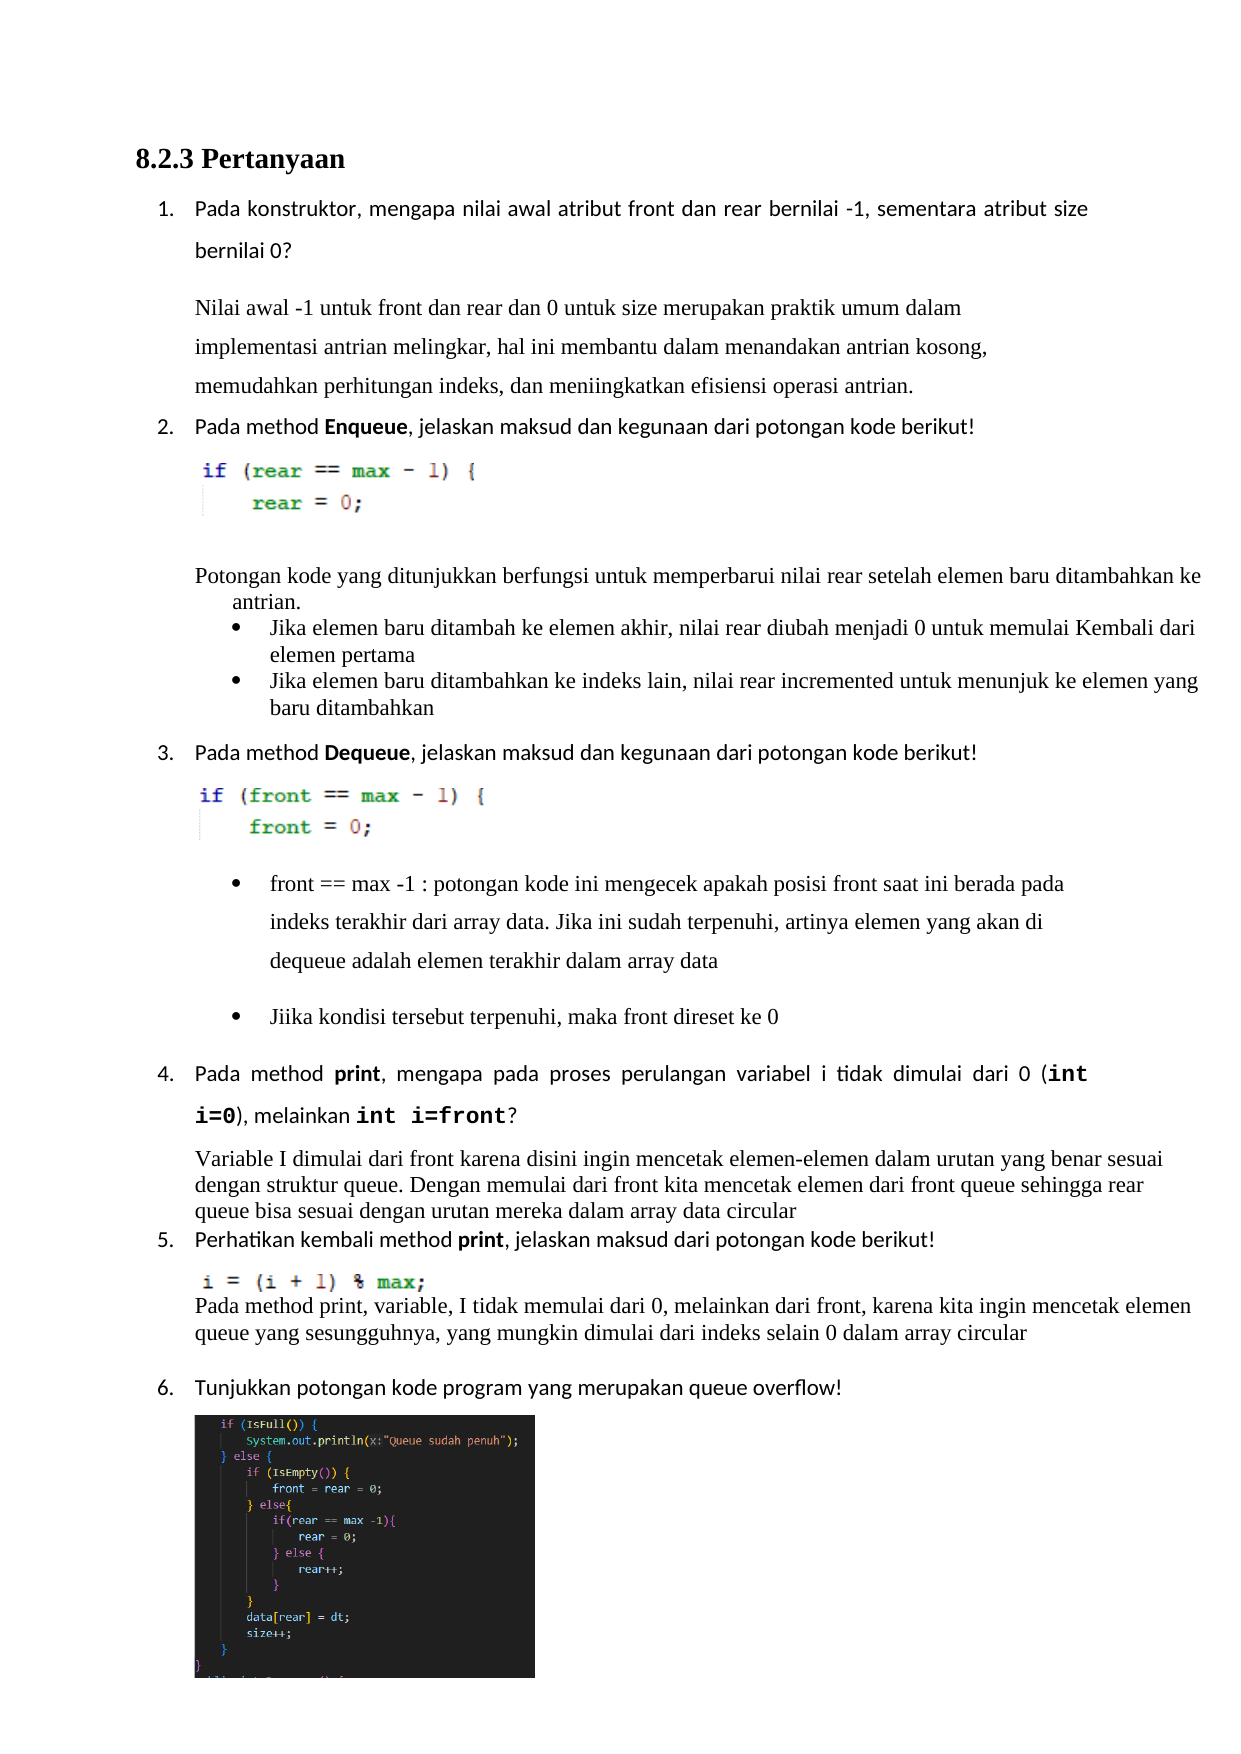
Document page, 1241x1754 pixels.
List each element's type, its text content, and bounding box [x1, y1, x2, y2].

list Jika elemen baru ditambah ke elemen akhir, nilai rear diubah menjadi 0 untuk memulai Kembali dari elemen pertama [232, 614, 1203, 667]
text 8.2.3 Pertanyaan [135, 142, 1203, 175]
list front == max -1 : potongan kode ini mengecek apakah posisi front saat ini berada pada indeks terakhir dari array data. Jika ini sudah terpenuhi, artinya elemen yang akan di dequeue adalah elemen terakhir dalam array data [232, 802, 1091, 973]
list Pada method Enqueue, jelaskan maksud dan kegunaan dari potongan kode berikut! [157, 412, 1203, 440]
list Nilai awal -1 untuk front dan rear dan 0 untuk size merupakan praktik umum dalam implementasi antrian melingkar, hal ini membantu dalam menandakan antrian kosong, memudahkan perhitungan indeks, dan meniingkatkan efisiensi operasi antrian. [194, 294, 1091, 399]
list Jiika kondisi tersebut terpenuhi, maka front direset ke 0 [232, 1003, 1091, 1029]
picture [202, 1274, 424, 1292]
picture [194, 1415, 535, 1678]
list Potongan kode yang ditunjukkan berfungsi untuk memperbarui nilai rear setelah elemen baru ditambahkan ke antrian. [194, 562, 1203, 614]
list Jika elemen baru ditambahkan ke indeks lain, nilai rear incremented untuk menunjuk ke elemen yang baru ditambahkan [232, 667, 1203, 720]
list Pada konstruktor, mengapa nilai awal atribut front dan rear bernilai -1, sementara atribut size bernilai 0? [157, 194, 1091, 264]
list Perhatikan kembali method print, jelaskan maksud dari potongan kode berikut! [157, 1225, 1203, 1253]
list Variable I dimulai dari front karena disini ingin mencetak elemen-elemen dalam urutan yang benar sesuai dengan struktur queue. Dengan memulai dari front kita mencetak elemen dari front queue sehingga rear queue bisa sesuai dengan urutan mereka dalam array data circular [194, 1145, 1203, 1224]
list Pada method print, mengapa pada proses perulangan variabel i tidak dimulai dari 0 (int i=0), melainkan int i=front? [157, 1059, 1091, 1130]
picture [202, 463, 474, 516]
list Tunjukkan potongan kode program yang merupakan queue overflow! [157, 1373, 1203, 1401]
list Pada method Dequeue, jelaskan maksud dan kegunaan dari potongan kode berikut! [157, 738, 1203, 767]
picture [199, 788, 484, 840]
text Pada method print, variable, I tidak memulai dari 0, melainkan dari front, karena kita ingin mencetak elemen queue yang sesungguhnya, yang mungkin dimulai dari indeks selain 0 dalam array circular [194, 1271, 1203, 1345]
